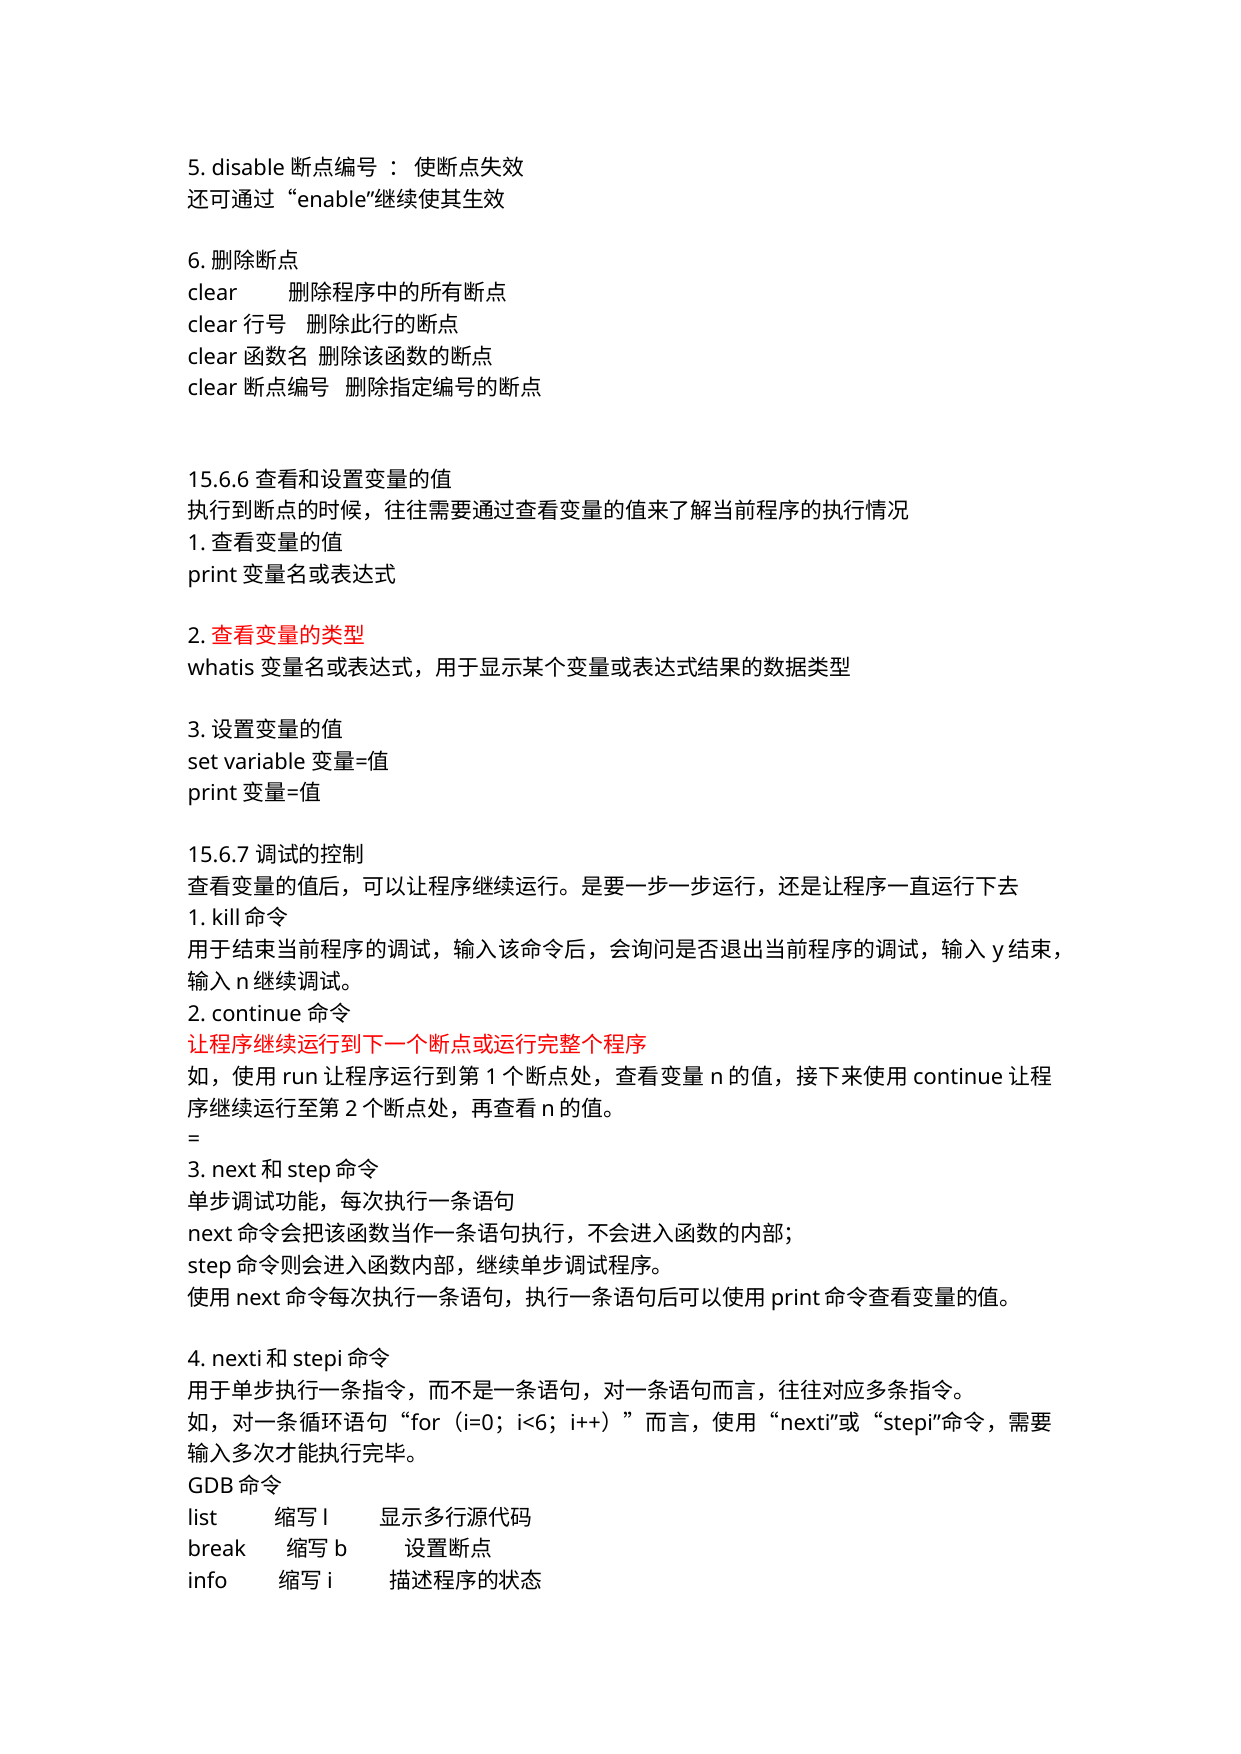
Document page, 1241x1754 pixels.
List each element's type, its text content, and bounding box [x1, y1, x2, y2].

text info 缩写i 描述程序的状态 [187, 1563, 1053, 1595]
text 1. 查看变量的值 [187, 525, 1053, 557]
text clear 函数名 删除该函数的断点 [187, 339, 1053, 370]
text 5. disable 断点编号 ： 使断点失效 [187, 150, 1053, 182]
text clear 行号 删除此行的断点 [187, 307, 1053, 339]
text 如，对一条循环语句“for（i=0；i<6；i++）”而言，使用“nexti”或“stepi”命令，需要输入多次才能执行完毕。 [187, 1404, 1053, 1468]
text 15.6.7 调试的控制 [187, 837, 1053, 869]
text 1. kill命令 [187, 900, 1053, 932]
text GDB命令 [187, 1468, 1053, 1500]
text = [187, 1123, 1053, 1152]
text 4. nexti和stepi命令 [187, 1341, 1053, 1373]
text print 变量名或表达式 [187, 557, 1053, 589]
text list 缩写l 显示多行源代码 [187, 1500, 1053, 1531]
text 使用next命令每次执行一条语句，执行一条语句后可以使用print命令查看变量的值。 [187, 1279, 1053, 1311]
text 3. 设置变量的值 [187, 712, 1053, 744]
text 如，使用run让程序运行到第1个断点处，查看变量n的值，接下来使用continue让程序继续运行至第2个断点处，再查看n的值。 [187, 1059, 1053, 1123]
text 15.6.6 查看和设置变量的值 [187, 462, 1053, 493]
text clear 断点编号 删除指定编号的断点 [187, 370, 1053, 402]
text 执行到断点的时候，往往需要通过查看变量的值来了解当前程序的执行情况 [187, 493, 1053, 525]
text set variable 变量=值 [187, 744, 1053, 775]
text 让程序继续运行到下一个断点或运行完整个程序 [187, 1027, 1053, 1059]
text 用于单步执行一条指令，而不是一条语句，对一条语句而言，往往对应多条指令。 [187, 1373, 1053, 1404]
text 单步调试功能，每次执行一条语句 [187, 1184, 1053, 1216]
text 还可通过“enable”继续使其生效 [187, 182, 1053, 213]
text step命令则会进入函数内部，继续单步调试程序。 [187, 1248, 1053, 1279]
text 6. 删除断点 [187, 243, 1053, 275]
text next命令会把该函数当作一条语句执行，不会进入函数的内部； [187, 1216, 1053, 1248]
text 3. next和step命令 [187, 1152, 1053, 1184]
text clear 删除程序中的所有断点 [187, 275, 1053, 307]
text break 缩写b 设置断点 [187, 1531, 1053, 1563]
text 查看变量的值后，可以让程序继续运行。是要一步一步运行，还是让程序一直运行下去 [187, 869, 1053, 900]
text 2. continue 命令 [187, 996, 1053, 1027]
text whatis 变量名或表达式，用于显示某个变量或表达式结果的数据类型 [187, 650, 1053, 682]
text 2. 查看变量的类型 [187, 618, 1053, 650]
text 用于结束当前程序的调试，输入该命令后，会询问是否退出当前程序的调试，输入y结束，输入n继续调试。 [187, 932, 1053, 996]
text print 变量=值 [187, 775, 1053, 807]
